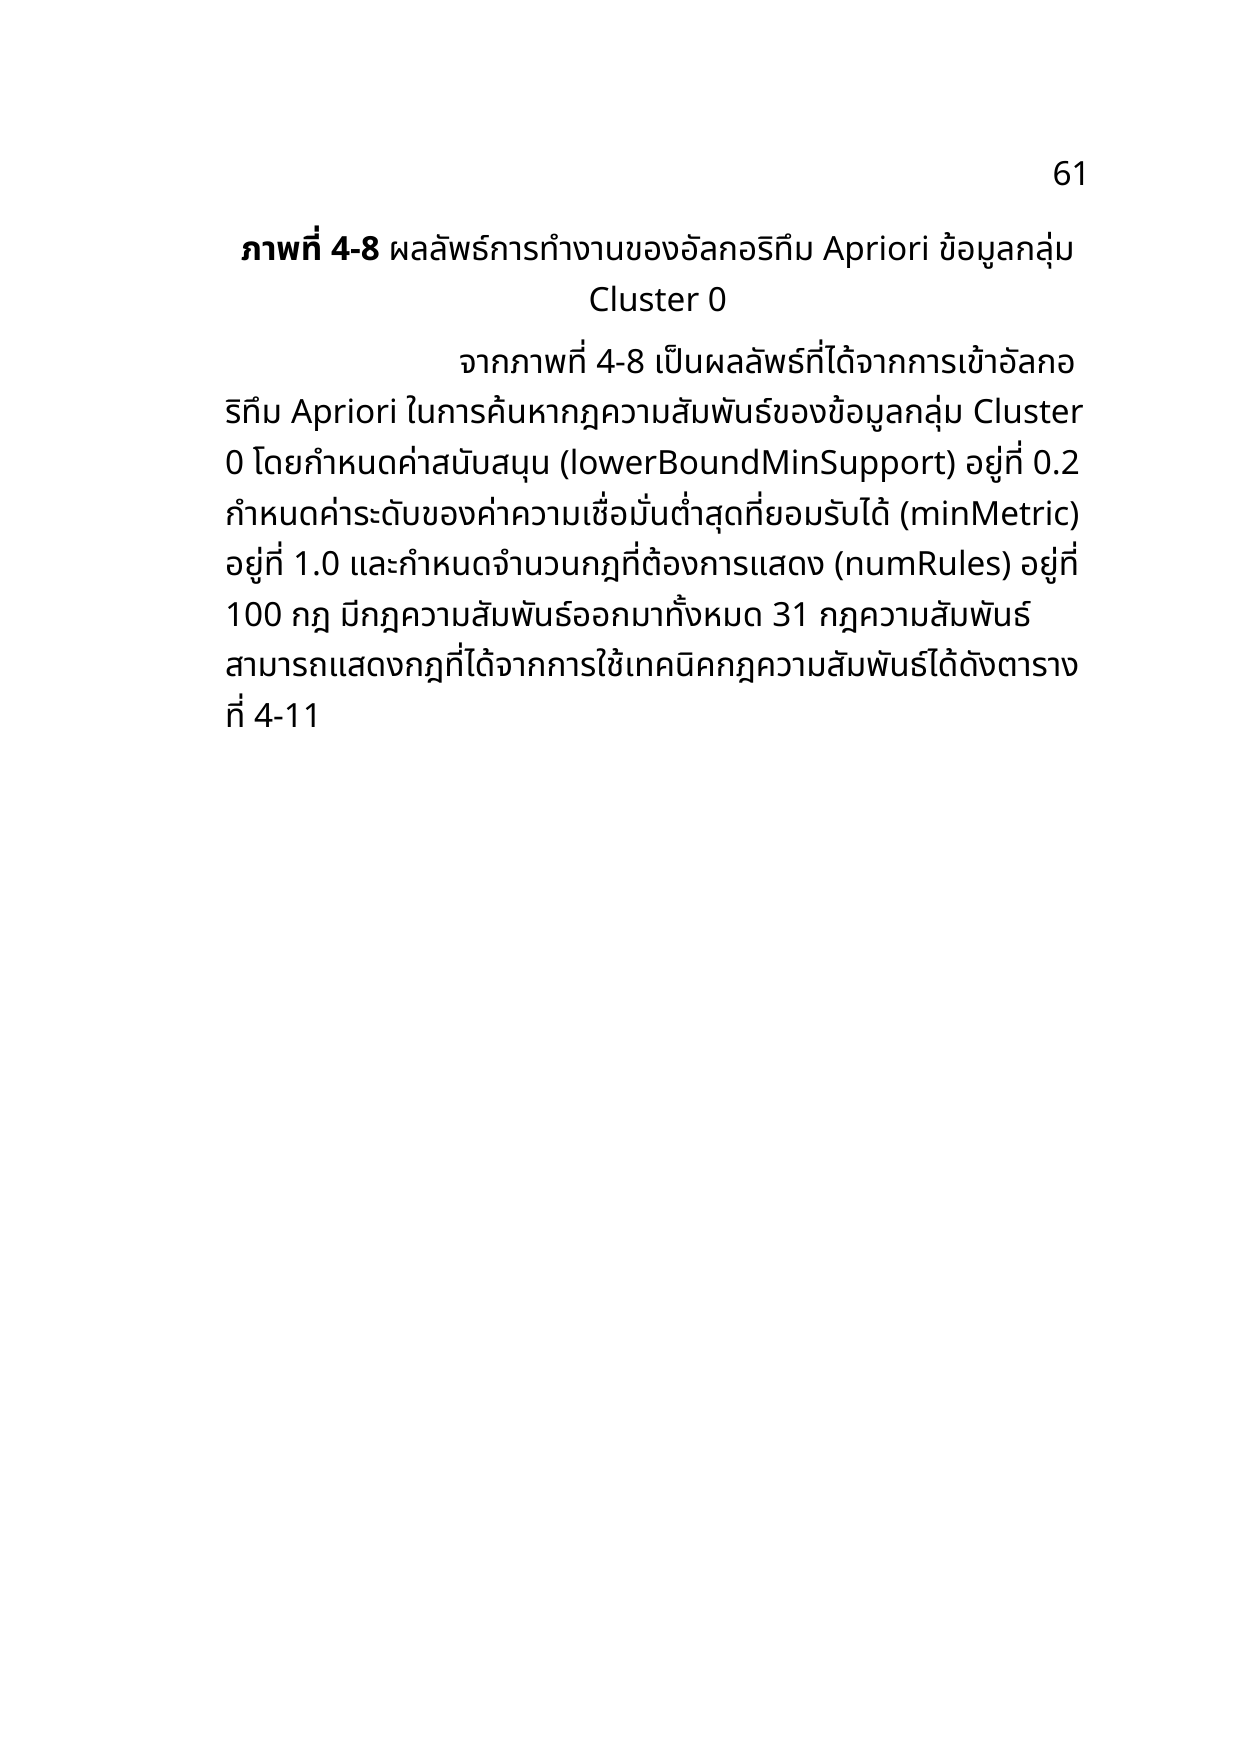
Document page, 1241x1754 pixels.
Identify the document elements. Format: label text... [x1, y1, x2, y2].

text จากภาพที่ 4-8 เป็นผลลัพธ์ที่ได้จากการเข้าอัลกอริทึม Apriori ในการค้นหากฎความสัมพันธ์ของข้อมูลกลุ่ม Cluster 0 โดยกำหนดค่าสนับสนุน (lowerBoundMinSupport) อยู่ที่ 0.2 กำหนดค่าระดับของค่าความเชื่อมั่นต่ำสุดที่ยอมรับได้ (minMetric) อยู่ที่ 1.0 และกำหนดจำนวนกฎที่ต้องการแสดง (numRules) อยู่ที่ 100 กฎ มีกฎความสัมพันธ์ออกมาทั้งหมด 31 กฎความสัมพันธ์ สามารถแสดงกฎที่ได้จากการใช้เทคนิคกฎความสัมพันธ์ได้ดังตารางที่ 4-11 [225, 338, 1090, 742]
text ภาพที่ 4-8 ผลลัพธ์การทำงานของอัลกอริทึม Apriori ข้อมูลกลุ่ม Cluster 0 [225, 225, 1090, 321]
